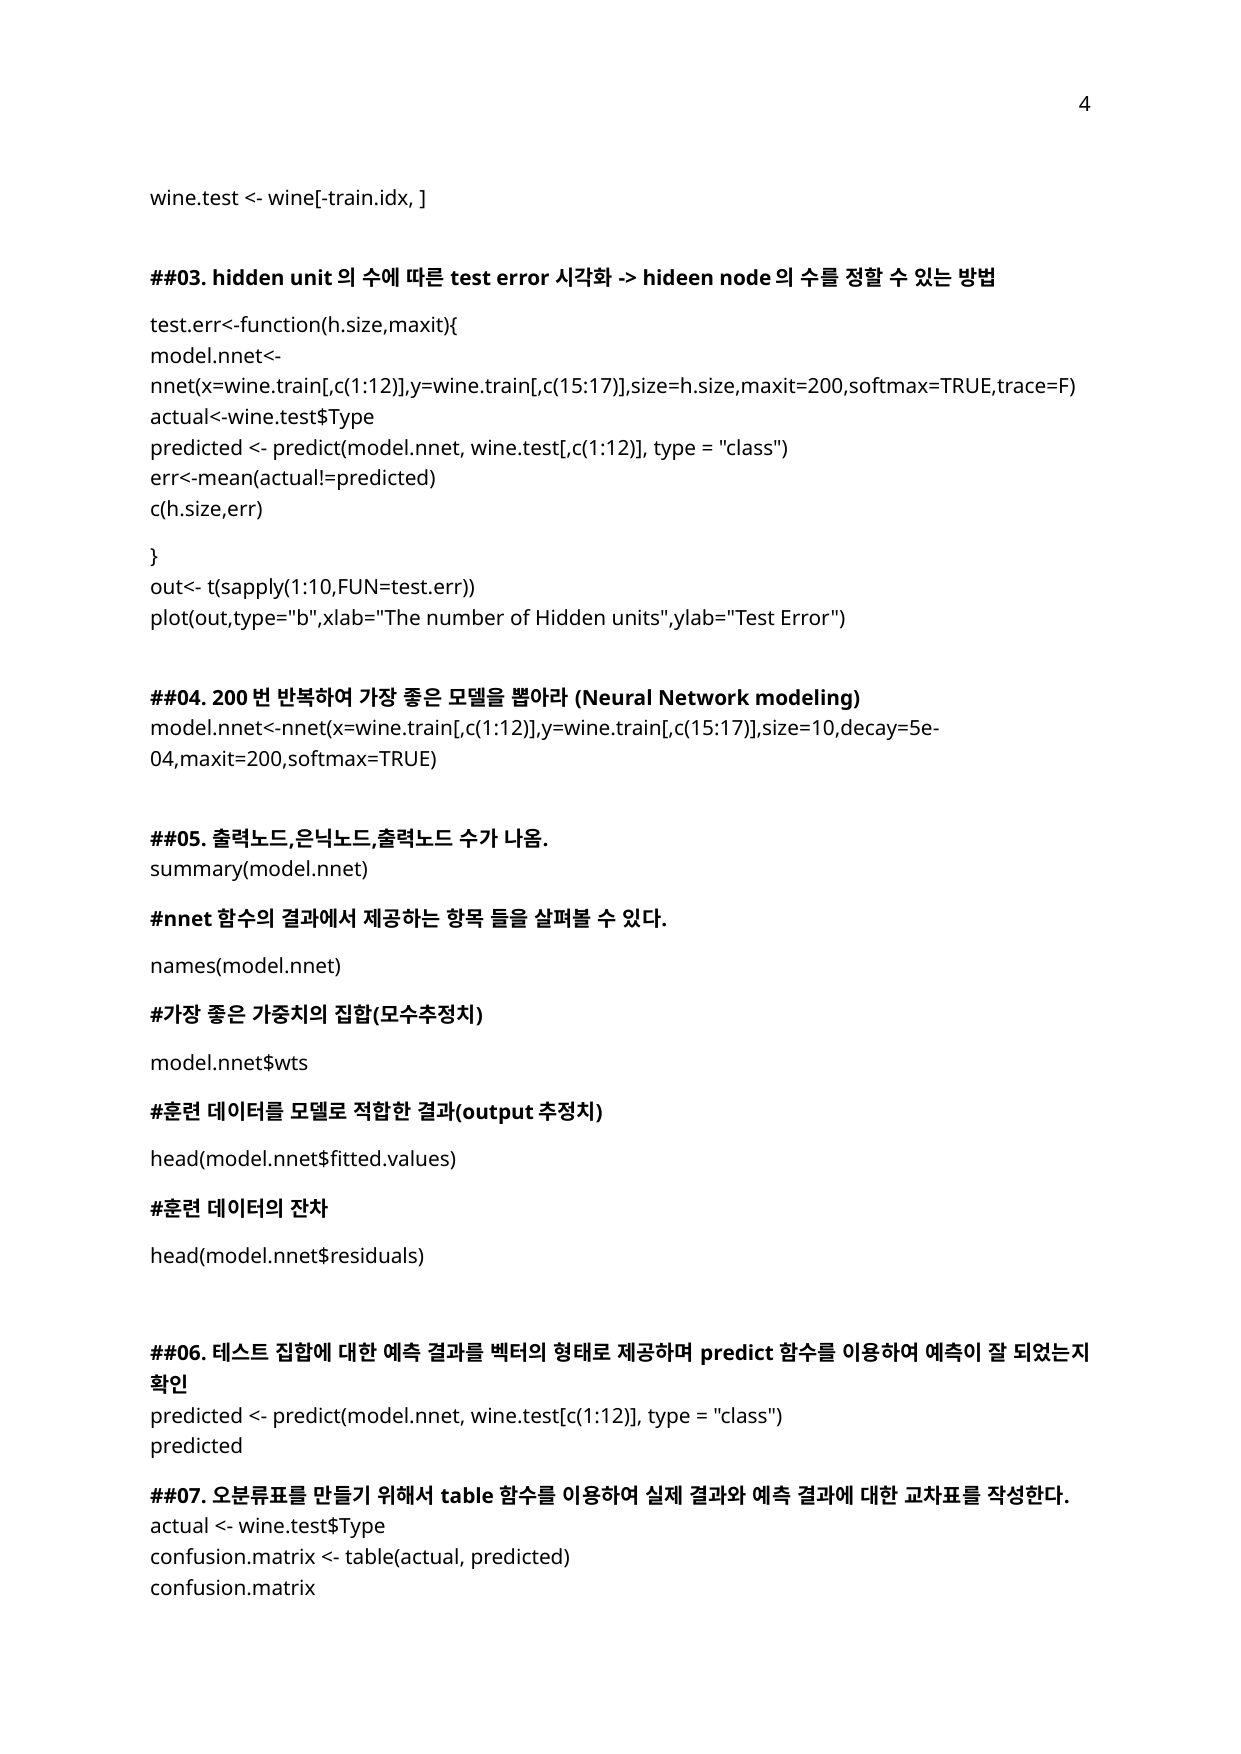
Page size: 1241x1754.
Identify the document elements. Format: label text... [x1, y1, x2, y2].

text ##06. 테스트 집합에 대한 예측 결과를 벡터의 형태로 제공하며 predict 함수를 이용하여 예측이 잘 되었는지 확인 predicted <- predict(model.nnet, wine.test[c(1:12)], type = "class") predicted [150, 1336, 1090, 1460]
text ##05. 출력노드,은닉노드,출력노드 수가 나옴. summary(model.nnet) [150, 791, 1090, 883]
text #훈련 데이터를 모델로 적합한 결과(output추정치) [150, 1095, 1090, 1126]
text head(model.nnet$fitted.values) [150, 1144, 1090, 1173]
text #nnet 함수의 결과에서 제공하는 항목 들을 살펴볼 수 있다. [150, 902, 1090, 932]
text wine.test <- wine[-train.idx, ] [150, 183, 1090, 211]
text #훈련 데이터의 잔차 [150, 1192, 1090, 1222]
text test.err<-function(h.size,maxit){ model.nnet<- nnet(x=wine.train[,c(1:12)],y=wine.train[,c(15:17)],size=h.size,maxit=200,softmax=TRUE,trace=F) actual<-wine.test$Type predicted <- predict(model.nnet, wine.test[,c(1:12)], type = "class") err<-mean(actual!=predicted) c(h.size,err) [150, 310, 1090, 523]
text model.nnet$wts [150, 1048, 1090, 1076]
text ##07. 오분류표를 만들기 위해서 table 함수를 이용하여 실제 결과와 예측 결과에 대한 교차표를 작성한다. actual <- wine.test$Type confusion.matrix <- table(actual, predicted) confusion.matrix [150, 1479, 1090, 1601]
text head(model.nnet$residuals) [150, 1241, 1090, 1270]
text } out<- t(sapply(1:10,FUN=test.err)) plot(out,type="b",xlab="The number of Hidden units",ylab="Test Error") [150, 541, 1090, 631]
text names(model.nnet) [150, 951, 1090, 980]
text #가장 좋은 가중치의 집합(모수추정치) [150, 998, 1090, 1029]
text ##04. 200번 반복하여 가장 좋은 모델을 뽑아라 (Neural Network modeling) model.nnet<-nnet(x=wine.train[,c(1:12)],y=wine.train[,c(15:17)],size=10,decay=5e-04,maxit=200,softmax=TRUE) [150, 650, 1090, 772]
text ##03. hidden unit의 수에 따른 test error 시각화 -> hideen node의 수를 정할 수 있는 방법 [150, 230, 1090, 291]
